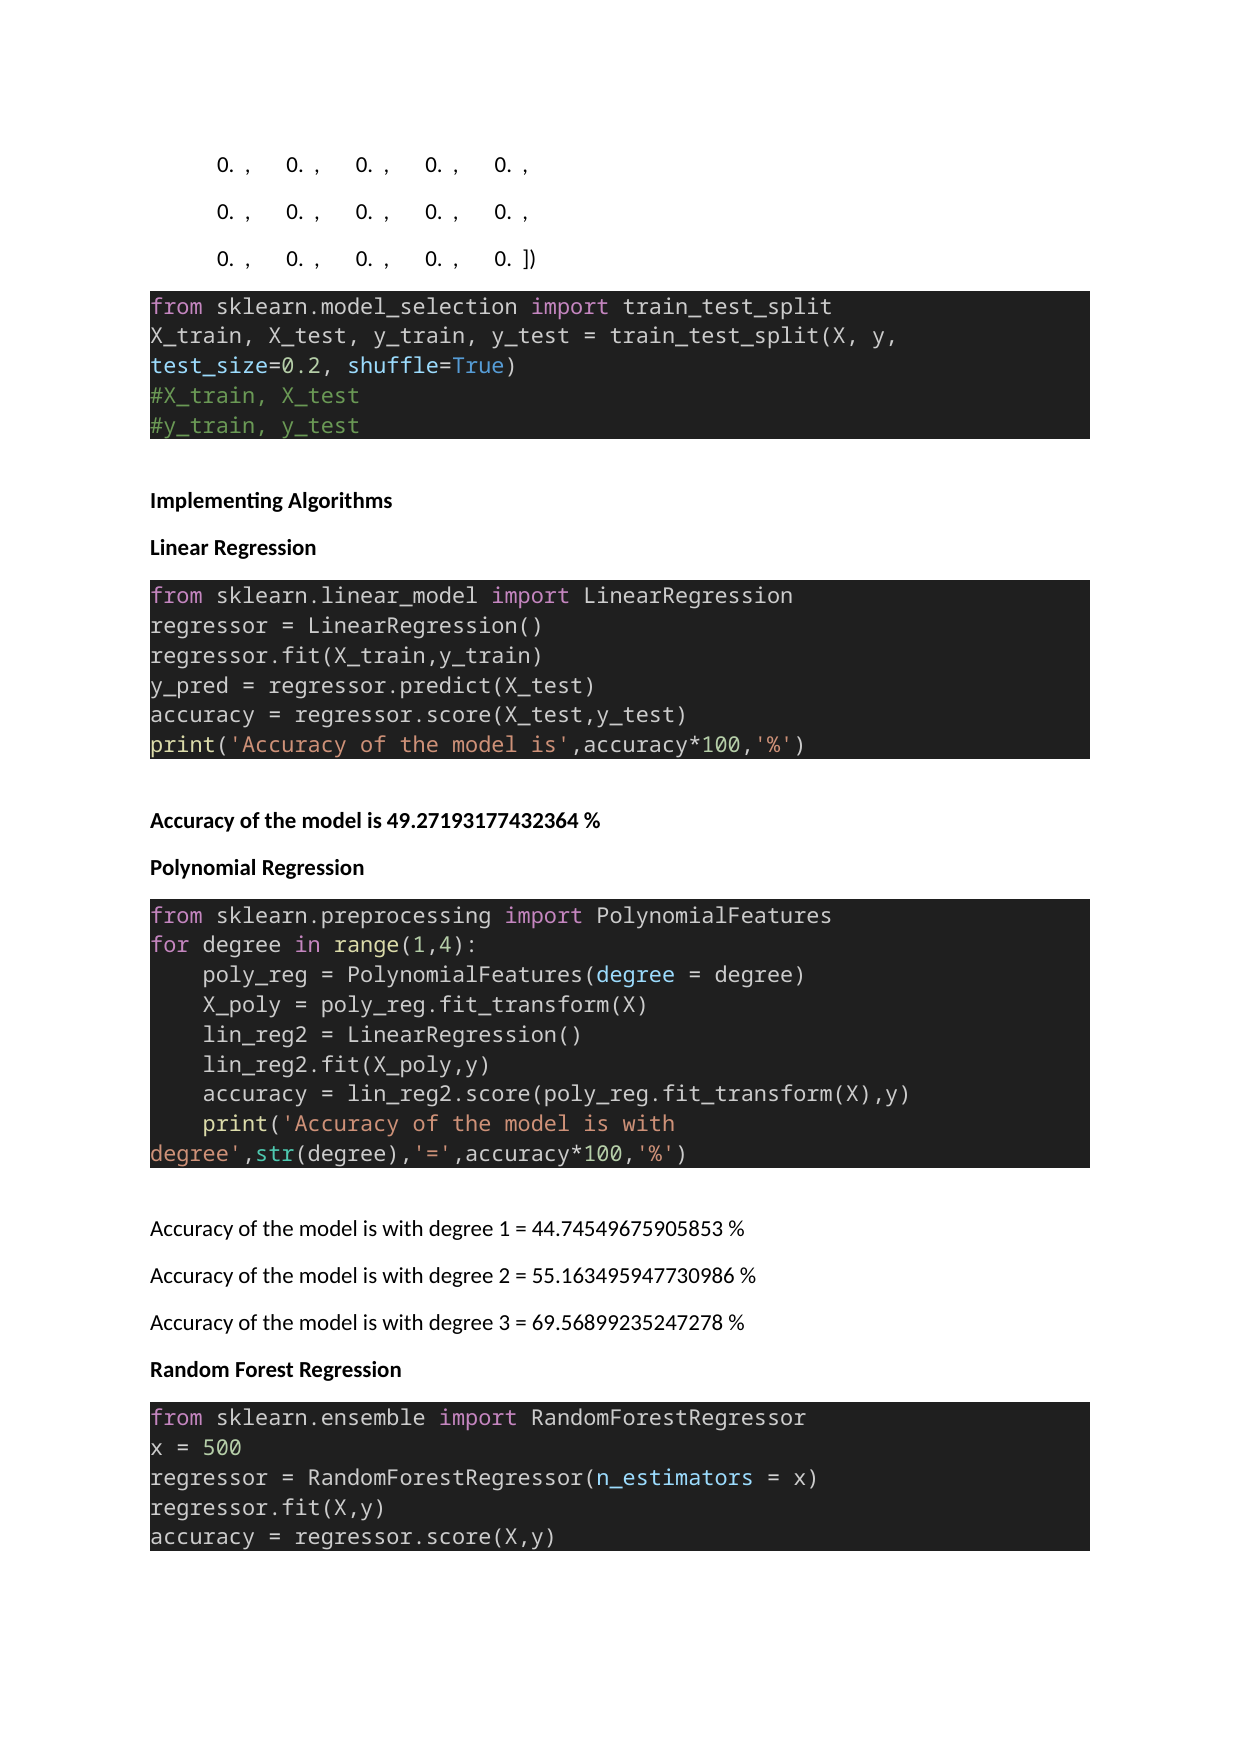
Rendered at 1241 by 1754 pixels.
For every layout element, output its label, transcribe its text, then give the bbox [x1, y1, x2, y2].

text regressor = LinearRegression() [150, 610, 1090, 640]
text from sklearn.preprocessing import PolynomialFeatures [150, 899, 1090, 929]
text Polynomial Regression [150, 853, 1090, 881]
text regressor = RandomForestRegressor(n_estimators = x) [150, 1462, 1090, 1491]
text lin_reg2 = LinearRegression() [150, 1019, 1090, 1048]
text accuracy = lin_reg2.score(poly_reg.fit_transform(X),y) [150, 1078, 1090, 1108]
text y_pred = regressor.predict(X_test) [150, 669, 1090, 699]
text Accuracy of the model is 49.27193177432364 % [150, 806, 1090, 834]
text from sklearn.model_selection import train_test_split [150, 291, 1090, 320]
text lin_reg2.fit(X_poly,y) [150, 1048, 1090, 1078]
text x = 500 [150, 1432, 1090, 1462]
text accuracy = regressor.score(X,y) [150, 1521, 1090, 1551]
text #X_train, X_test [150, 380, 1090, 410]
text Accuracy of the model is with degree 3 = 69.56899235247278 % [150, 1308, 1090, 1336]
text Linear Regression [150, 533, 1090, 561]
text print('Accuracy of the model is with degree',str(degree),'=',accuracy*100,'%') [150, 1108, 1090, 1168]
text Random Forest Regression [150, 1355, 1090, 1383]
text Implementing Algorithms [150, 486, 1090, 514]
text from sklearn.linear_model import LinearRegression [150, 580, 1090, 610]
text Accuracy of the model is with degree 2 = 55.163495947730986 % [150, 1261, 1090, 1289]
text 0. , 0. , 0. , 0. , 0. , [150, 197, 1090, 225]
text regressor.fit(X_train,y_train) [150, 640, 1090, 669]
text print('Accuracy of the model is',accuracy*100,'%') [150, 729, 1090, 759]
text poly_reg = PolynomialFeatures(degree = degree) [150, 959, 1090, 989]
text 0. , 0. , 0. , 0. , 0. , [150, 150, 1090, 178]
text X_poly = poly_reg.fit_transform(X) [150, 989, 1090, 1019]
text from sklearn.ensemble import RandomForestRegressor [150, 1402, 1090, 1432]
text accuracy = regressor.score(X_test,y_test) [150, 699, 1090, 729]
text regressor.fit(X,y) [150, 1491, 1090, 1521]
text X_train, X_test, y_train, y_test = train_test_split(X, y, test_size=0.2, shuffle=True) [150, 320, 1090, 380]
text #y_train, y_test [150, 410, 1090, 439]
text Accuracy of the model is with degree 1 = 44.74549675905853 % [150, 1214, 1090, 1243]
text 0. , 0. , 0. , 0. , 0. ]) [150, 244, 1090, 272]
text for degree in range(1,4): [150, 929, 1090, 959]
